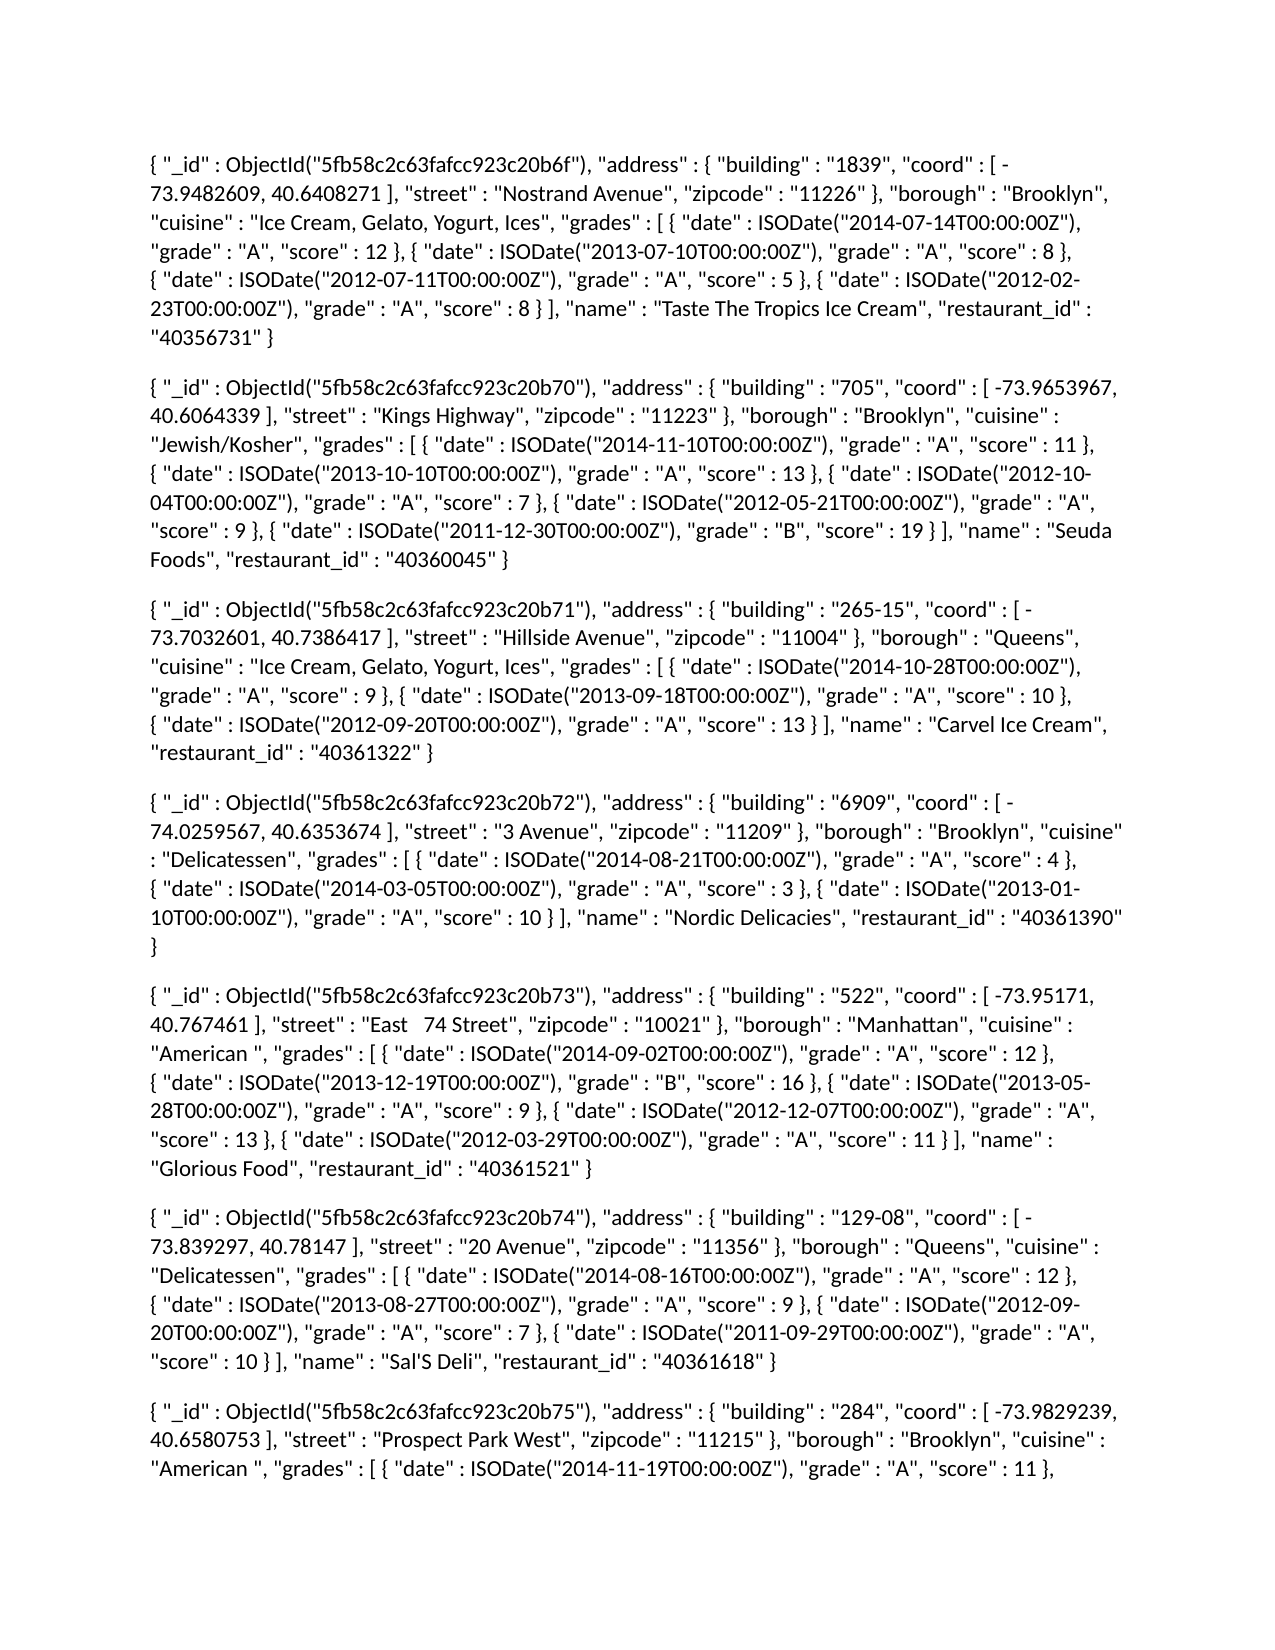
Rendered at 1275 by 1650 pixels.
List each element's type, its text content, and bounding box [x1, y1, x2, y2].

text { "_id" : ObjectId("5fb58c2c63fafcc923c20b70"), "address" : { "building" : "705", "coord" : [ -73.9653967, 40.6064339 ], "street" : "Kings Highway", "zipcode" : "11223" }, "borough" : "Brooklyn", "cuisine" : "Jewish/Kosher", "grades" : [ { "date" : ISODate("2014-11-10T00:00:00Z"), "grade" : "A", "score" : 11 }, { "date" : ISODate("2013-10-10T00:00:00Z"), "grade" : "A", "score" : 13 }, { "date" : ISODate("2012-10-04T00:00:00Z"), "grade" : "A", "score" : 7 }, { "date" : ISODate("2012-05-21T00:00:00Z"), "grade" : "A", "score" : 9 }, { "date" : ISODate("2011-12-30T00:00:00Z"), "grade" : "B", "score" : 19 } ], "name" : "Seuda Foods", "restaurant_id" : "40360045" } [150, 372, 1125, 573]
text { "_id" : ObjectId("5fb58c2c63fafcc923c20b72"), "address" : { "building" : "6909", "coord" : [ -74.0259567, 40.6353674 ], "street" : "3 Avenue", "zipcode" : "11209" }, "borough" : "Brooklyn", "cuisine" : "Delicatessen", "grades" : [ { "date" : ISODate("2014-08-21T00:00:00Z"), "grade" : "A", "score" : 4 }, { "date" : ISODate("2014-03-05T00:00:00Z"), "grade" : "A", "score" : 3 }, { "date" : ISODate("2013-01-10T00:00:00Z"), "grade" : "A", "score" : 10 } ], "name" : "Nordic Delicacies", "restaurant_id" : "40361390" } [150, 787, 1125, 960]
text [150, 1396, 1125, 1482]
text { "_id" : ObjectId("5fb58c2c63fafcc923c20b73"), "address" : { "building" : "522", "coord" : [ -73.95171, 40.767461 ], "street" : "East 74 Street", "zipcode" : "10021" }, "borough" : "Manhattan", "cuisine" : "American ", "grades" : [ { "date" : ISODate("2014-09-02T00:00:00Z"), "grade" : "A", "score" : 12 }, { "date" : ISODate("2013-12-19T00:00:00Z"), "grade" : "B", "score" : 16 }, { "date" : ISODate("2013-05-28T00:00:00Z"), "grade" : "A", "score" : 9 }, { "date" : ISODate("2012-12-07T00:00:00Z"), "grade" : "A", "score" : 13 }, { "date" : ISODate("2012-03-29T00:00:00Z"), "grade" : "A", "score" : 11 } ], "name" : "Glorious Food", "restaurant_id" : "40361521" } [150, 981, 1125, 1182]
text { "_id" : ObjectId("5fb58c2c63fafcc923c20b6f"), "address" : { "building" : "1839", "coord" : [ -73.9482609, 40.6408271 ], "street" : "Nostrand Avenue", "zipcode" : "11226" }, "borough" : "Brooklyn", "cuisine" : "Ice Cream, Gelato, Yogurt, Ices", "grades" : [ { "date" : ISODate("2014-07-14T00:00:00Z"), "grade" : "A", "score" : 12 }, { "date" : ISODate("2013-07-10T00:00:00Z"), "grade" : "A", "score" : 8 }, { "date" : ISODate("2012-07-11T00:00:00Z"), "grade" : "A", "score" : 5 }, { "date" : ISODate("2012-02-23T00:00:00Z"), "grade" : "A", "score" : 8 } ], "name" : "Taste The Tropics Ice Cream", "restaurant_id" : "40356731" } [150, 150, 1125, 351]
text { "_id" : ObjectId("5fb58c2c63fafcc923c20b71"), "address" : { "building" : "265-15", "coord" : [ -73.7032601, 40.7386417 ], "street" : "Hillside Avenue", "zipcode" : "11004" }, "borough" : "Queens", "cuisine" : "Ice Cream, Gelato, Yogurt, Ices", "grades" : [ { "date" : ISODate("2014-10-28T00:00:00Z"), "grade" : "A", "score" : 9 }, { "date" : ISODate("2013-09-18T00:00:00Z"), "grade" : "A", "score" : 10 }, { "date" : ISODate("2012-09-20T00:00:00Z"), "grade" : "A", "score" : 13 } ], "name" : "Carvel Ice Cream", "restaurant_id" : "40361322" } [150, 594, 1125, 767]
text { "_id" : ObjectId("5fb58c2c63fafcc923c20b74"), "address" : { "building" : "129-08", "coord" : [ -73.839297, 40.78147 ], "street" : "20 Avenue", "zipcode" : "11356" }, "borough" : "Queens", "cuisine" : "Delicatessen", "grades" : [ { "date" : ISODate("2014-08-16T00:00:00Z"), "grade" : "A", "score" : 12 }, { "date" : ISODate("2013-08-27T00:00:00Z"), "grade" : "A", "score" : 9 }, { "date" : ISODate("2012-09-20T00:00:00Z"), "grade" : "A", "score" : 7 }, { "date" : ISODate("2011-09-29T00:00:00Z"), "grade" : "A", "score" : 10 } ], "name" : "Sal'S Deli", "restaurant_id" : "40361618" } [150, 1203, 1125, 1375]
